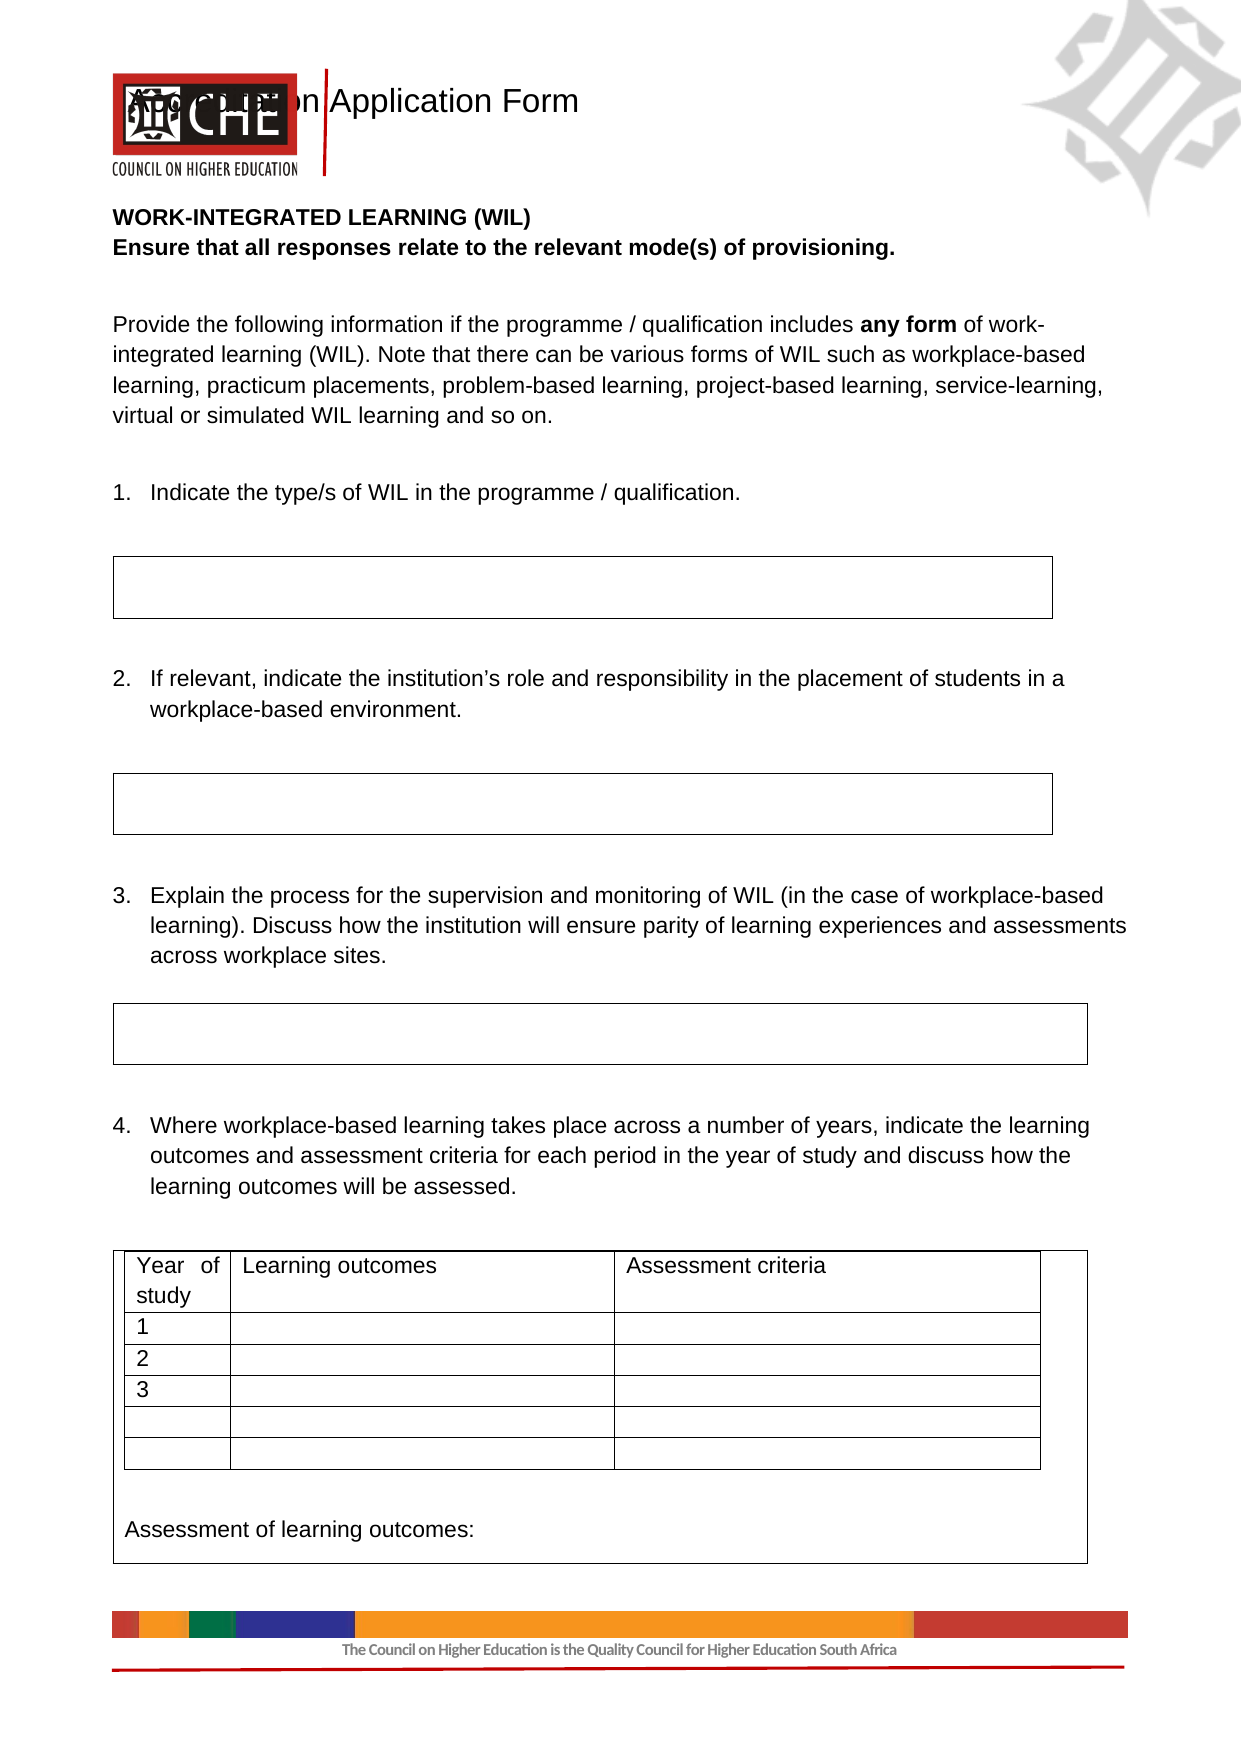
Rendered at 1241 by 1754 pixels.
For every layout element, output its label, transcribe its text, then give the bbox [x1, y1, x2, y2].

list Explain the process for the supervision and monitoring of WIL (in the case of workplace-based learning). Discuss how the institution will ensure parity of learning experiences and assessments across workplace sites. [112, 882, 1128, 969]
table_header Assessment of learning outcomes: [114, 1251, 1087, 1563]
picture [112, 1611, 1128, 1638]
list Where workplace-based learning takes place across a number of years, indicate the learning outcomes and assessment criteria for each period in the year of study and discuss how the learning outcomes will be assessed. [112, 1112, 1128, 1199]
text WORK-INTEGRATED LEARNING (WIL) [112, 204, 1128, 230]
text Provide the following information if the programme / qualification includes any form of work-integrated learning (WIL). Note that there can be various forms of WIL such as workplace-based learning, practicum placements, problem-based learning, project-based learning, service-learning, virtual or simulated WIL learning and so on. [112, 311, 1128, 428]
list Indicate the type/s of WIL in the programme / qualification. [112, 479, 1128, 505]
text Ensure that all responses relate to the relevant mode(s) of provisioning. [112, 234, 1128, 260]
table_header [114, 557, 1052, 617]
picture [112, 73, 298, 176]
table_header [114, 1004, 1087, 1064]
list If relevant, indicate the institution’s role and responsibility in the placement of students in a workplace-based environment. [112, 665, 1128, 722]
table_header [114, 774, 1052, 834]
